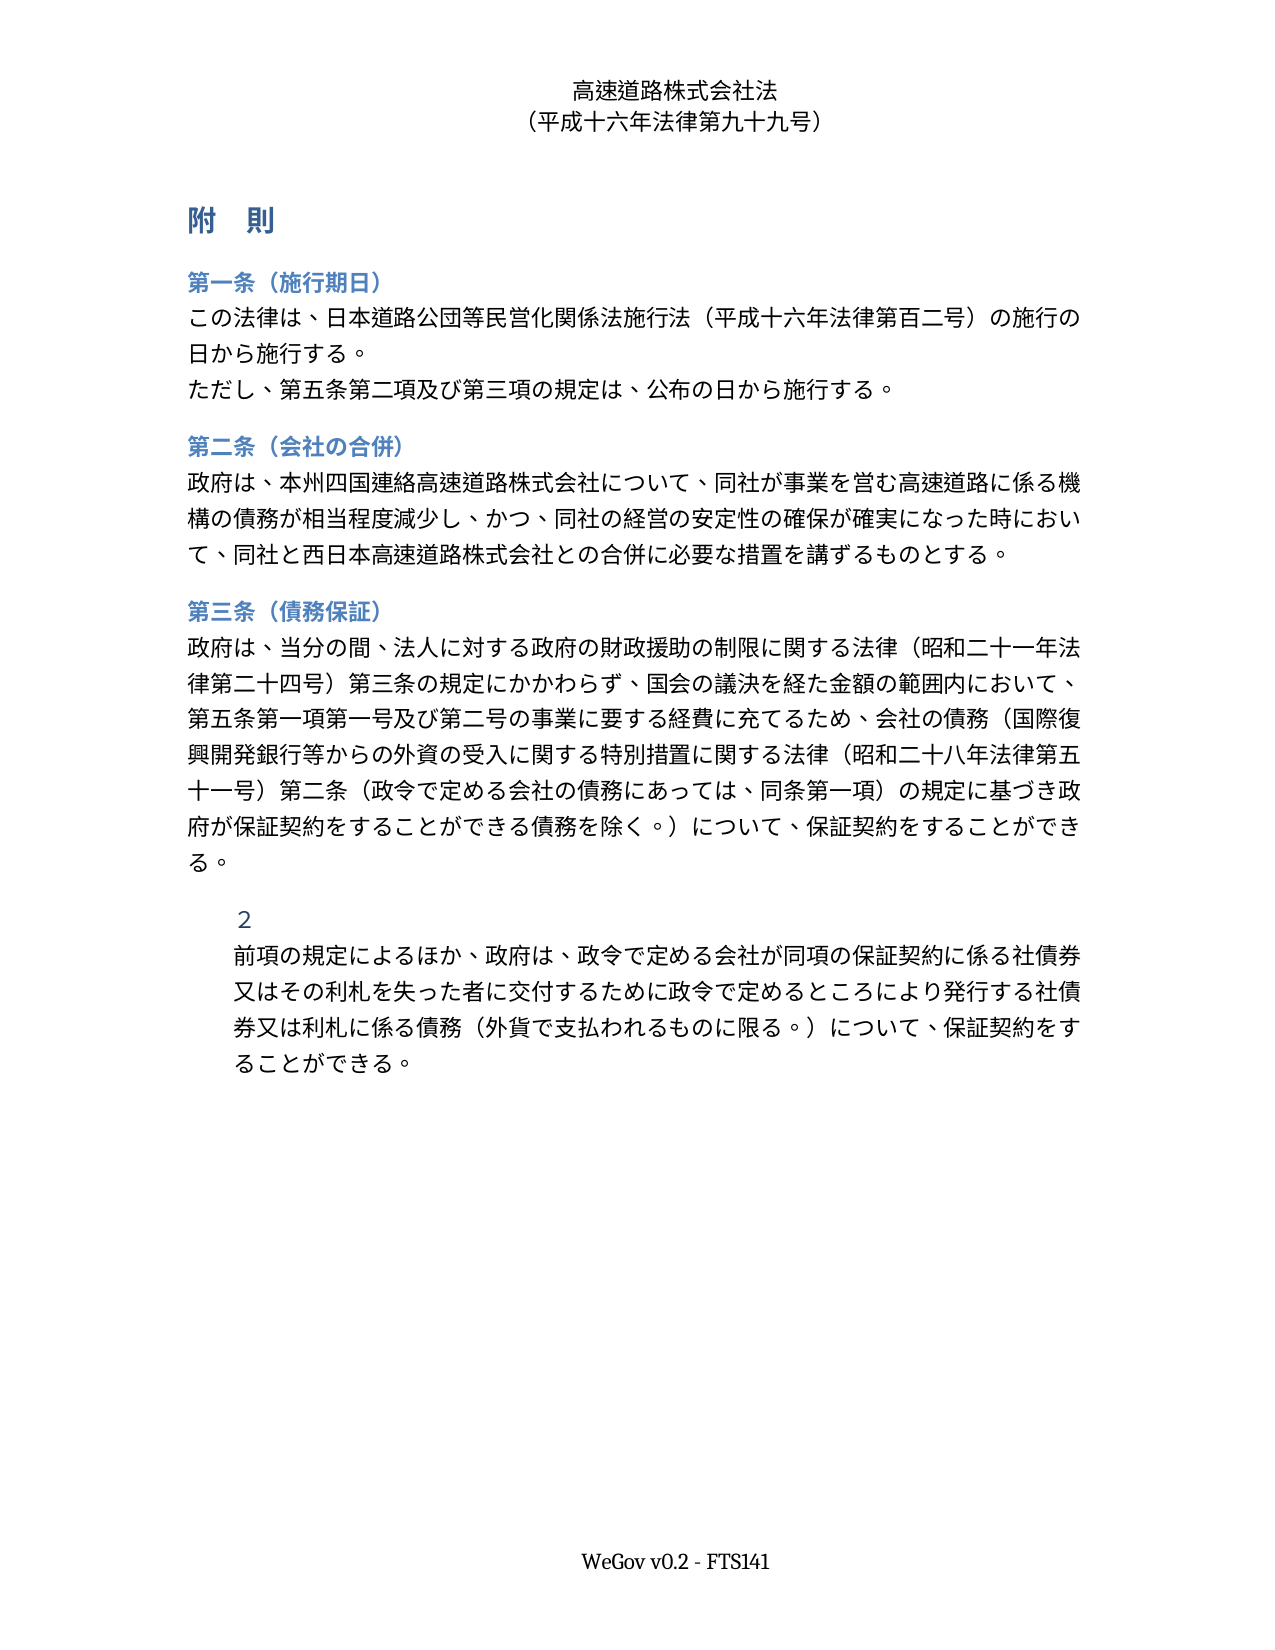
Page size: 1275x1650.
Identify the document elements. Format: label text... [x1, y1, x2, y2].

text この法律は、日本道路公団等民営化関係法施行法（平成十六年法律第百二号）の施行の日から施行する。 ただし、第五条第二項及び第三項の規定は、公布の日から施行する。 [187, 302, 1087, 406]
text 前項の規定によるほか、政府は、政令で定める会社が同項の保証契約に係る社債券又はその利札を失った者に交付するために政令で定めるところにより発行する社債券又は利札に係る債務（外貨で支払われるものに限る。）について、保証契約をすることができる。 [233, 940, 1087, 1079]
subtitle 第三条（債務保証） [187, 596, 1087, 627]
subtitle ２ [233, 904, 1087, 935]
text 政府は、当分の間、法人に対する政府の財政援助の制限に関する法律（昭和二十一年法律第二十四号）第三条の規定にかかわらず、国会の議決を経た金額の範囲内において、第五条第一項第一号及び第二号の事業に要する経費に充てるため、会社の債務（国際復興開発銀行等からの外資の受入に関する特別措置に関する法律（昭和二十八年法律第五十一号）第二条（政令で定める会社の債務にあっては、同条第一項）の規定に基づき政府が保証契約をすることができる債務を除く。）について、保証契約をすることができる。 [187, 632, 1087, 878]
subtitle 第二条（会社の合併） [187, 431, 1087, 462]
subtitle 第一条（施行期日） [187, 266, 1087, 298]
subtitle 附 則 [187, 200, 1087, 240]
text 政府は、本州四国連絡高速道路株式会社について、同社が事業を営む高速道路に係る機構の債務が相当程度減少し、かつ、同社の経営の安定性の確保が確実になった時において、同社と西日本高速道路株式会社との合併に必要な措置を講ずるものとする。 [187, 467, 1087, 570]
